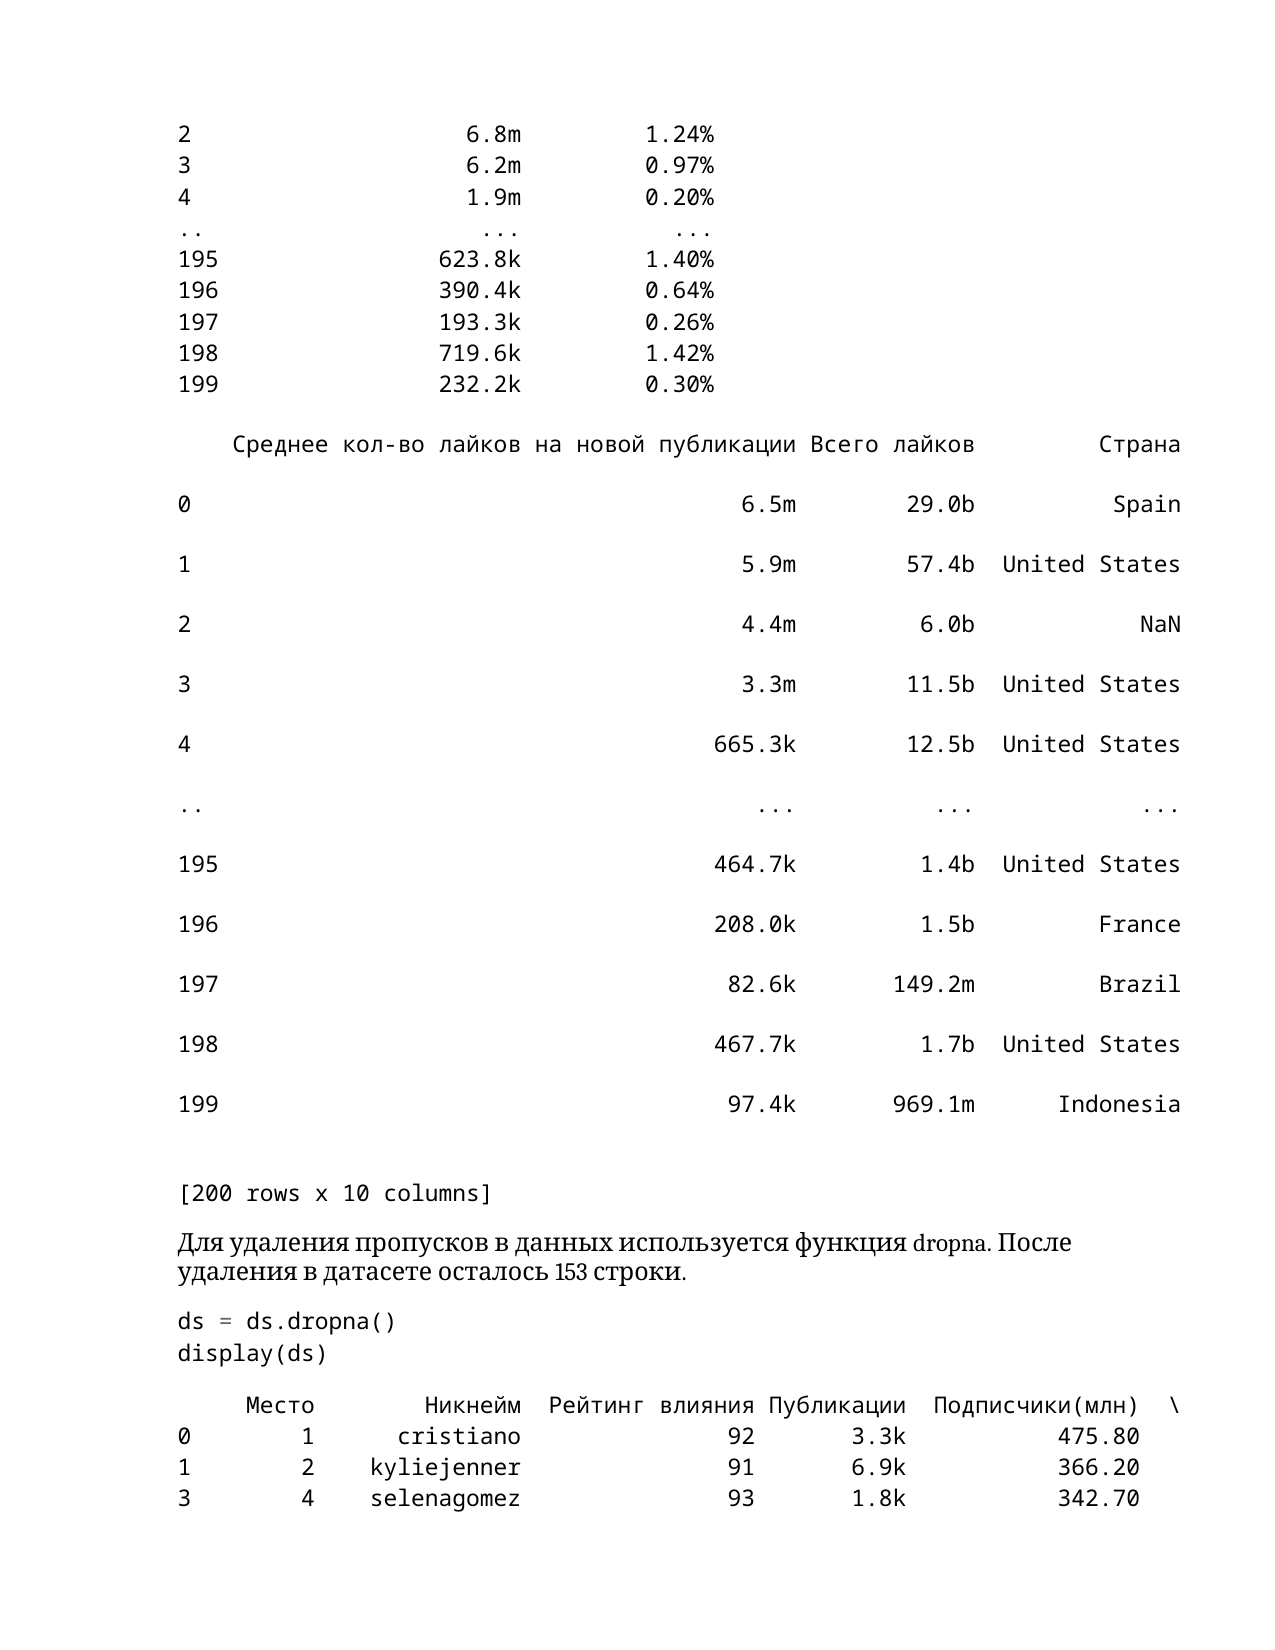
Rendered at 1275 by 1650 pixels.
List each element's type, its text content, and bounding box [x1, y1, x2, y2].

text Для удаления пропусков в данных используется функция dropna. После удаления в датасете осталось 153 строки. [177, 1229, 1186, 1286]
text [177, 1388, 1186, 1513]
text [177, 118, 1186, 1208]
text ds = ds.dropna() display(ds) [177, 1305, 1186, 1368]
